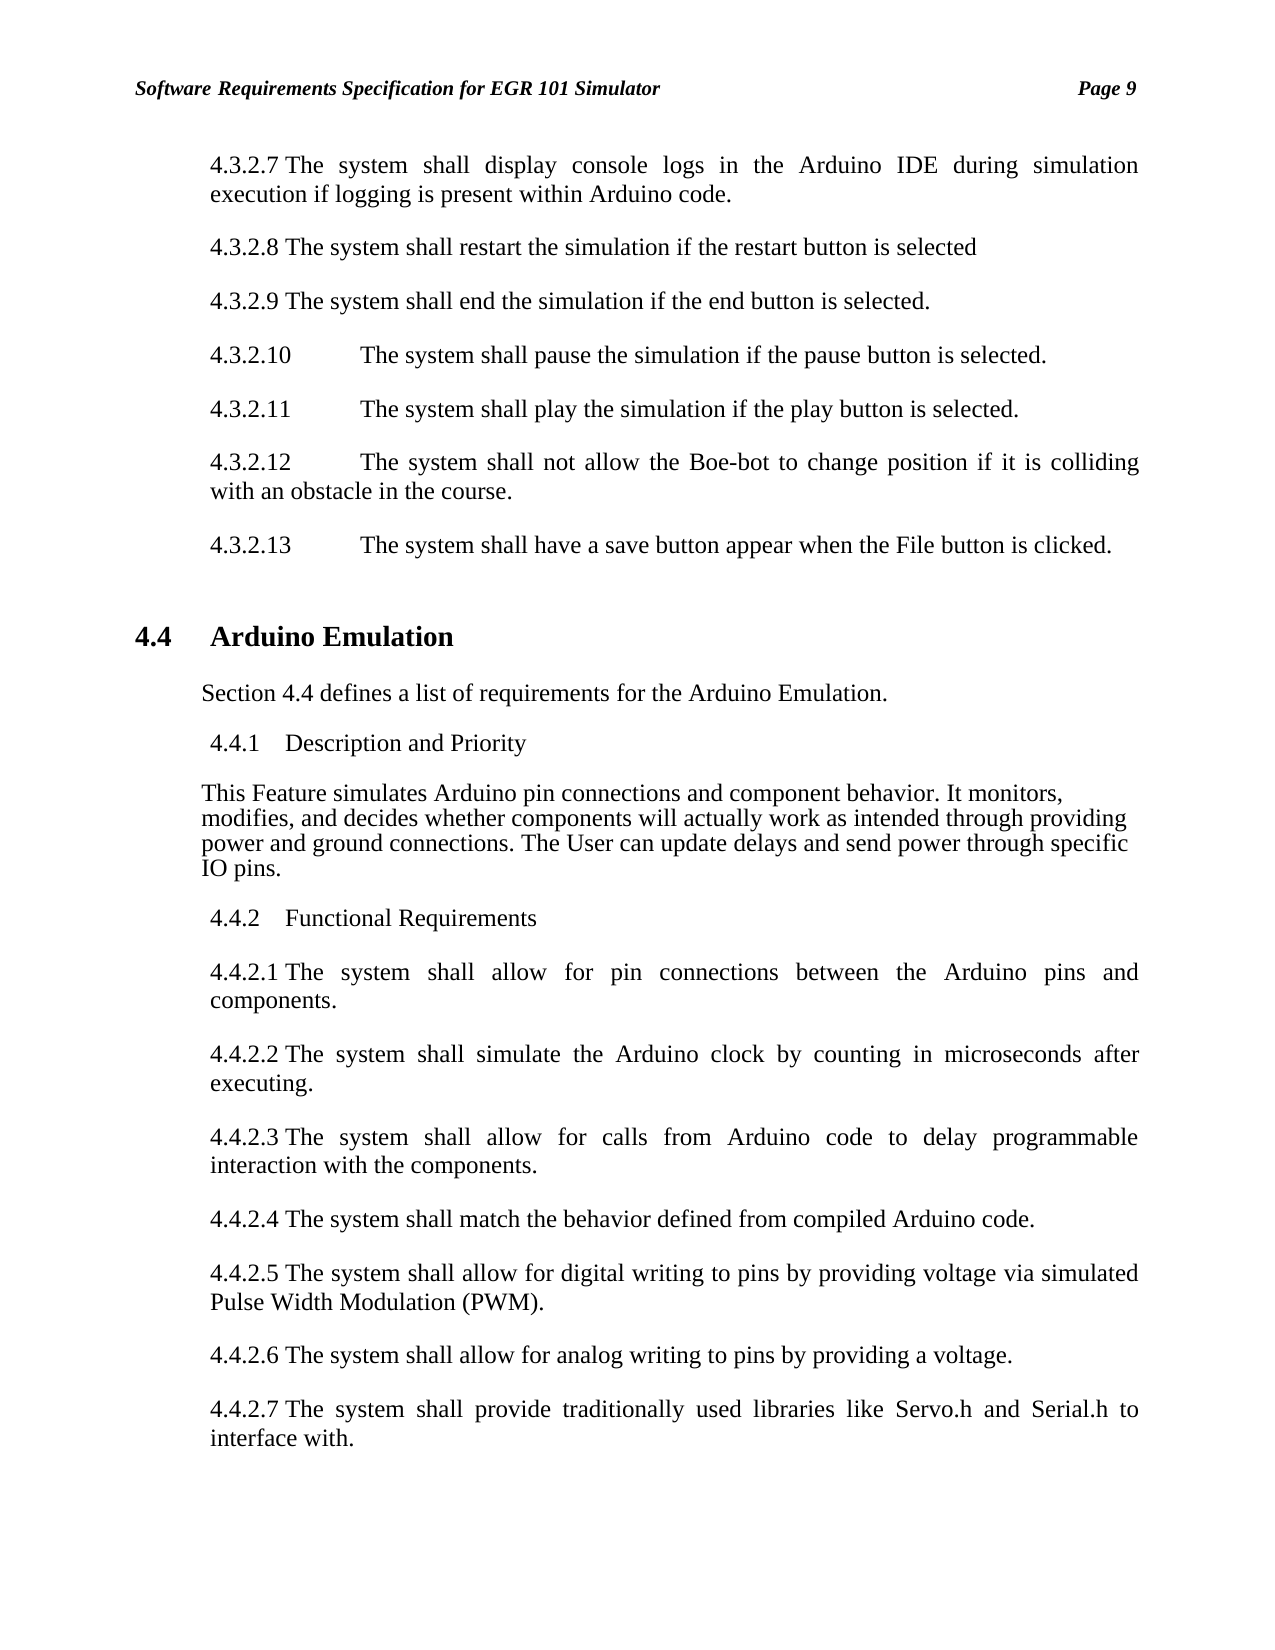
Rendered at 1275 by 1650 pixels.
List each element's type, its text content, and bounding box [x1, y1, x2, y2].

subtitle The system shall not allow the Boe-bot to change position if it is colliding with an obstacle in the course. [210, 447, 1140, 505]
subtitle The system shall allow for pin connections between the Arduino pins and components. [210, 957, 1140, 1014]
subtitle The system shall restart the simulation if the restart button is selected [210, 232, 1140, 261]
subtitle The system shall display console logs in the Arduino IDE during simulation execution if logging is present within Arduino code. [210, 150, 1140, 207]
subtitle The system shall have a save button appear when the File button is clicked. [210, 530, 1140, 559]
subtitle The system shall end the simulation if the end button is selected. [210, 286, 1140, 315]
subtitle The system shall play the simulation if the play button is selected. [210, 394, 1140, 422]
subtitle The system shall allow for digital writing to pins by providing voltage via simulated Pulse Width Modulation (PWM). [210, 1258, 1140, 1316]
text Functional Requirements [210, 907, 1140, 932]
subtitle The system shall provide traditionally used libraries like Servo.h and Serial.h to interface with. [210, 1394, 1140, 1452]
subtitle The system shall pause the simulation if the pause button is selected. [210, 340, 1140, 369]
subtitle The system shall simulate the Arduino clock by counting in microseconds after executing. [210, 1039, 1140, 1097]
text Description and Priority [210, 732, 1140, 757]
text This Feature simulates Arduino pin connections and component behavior. It monitors, modifies, and decides whether components will actually work as intended through providing power and ground connections. The User can update delays and send power through specific IO pins. [201, 782, 1140, 882]
subtitle The system shall allow for analog writing to pins by providing a voltage. [210, 1341, 1140, 1369]
text Section 4.4 defines a list of requirements for the Arduino Emulation. [201, 682, 1140, 707]
subtitle Arduino Emulation [135, 619, 1140, 653]
subtitle The system shall allow for calls from Arduino code to delay programmable interaction with the components. [210, 1122, 1140, 1179]
subtitle The system shall match the behavior defined from compiled Arduino code. [210, 1204, 1140, 1233]
